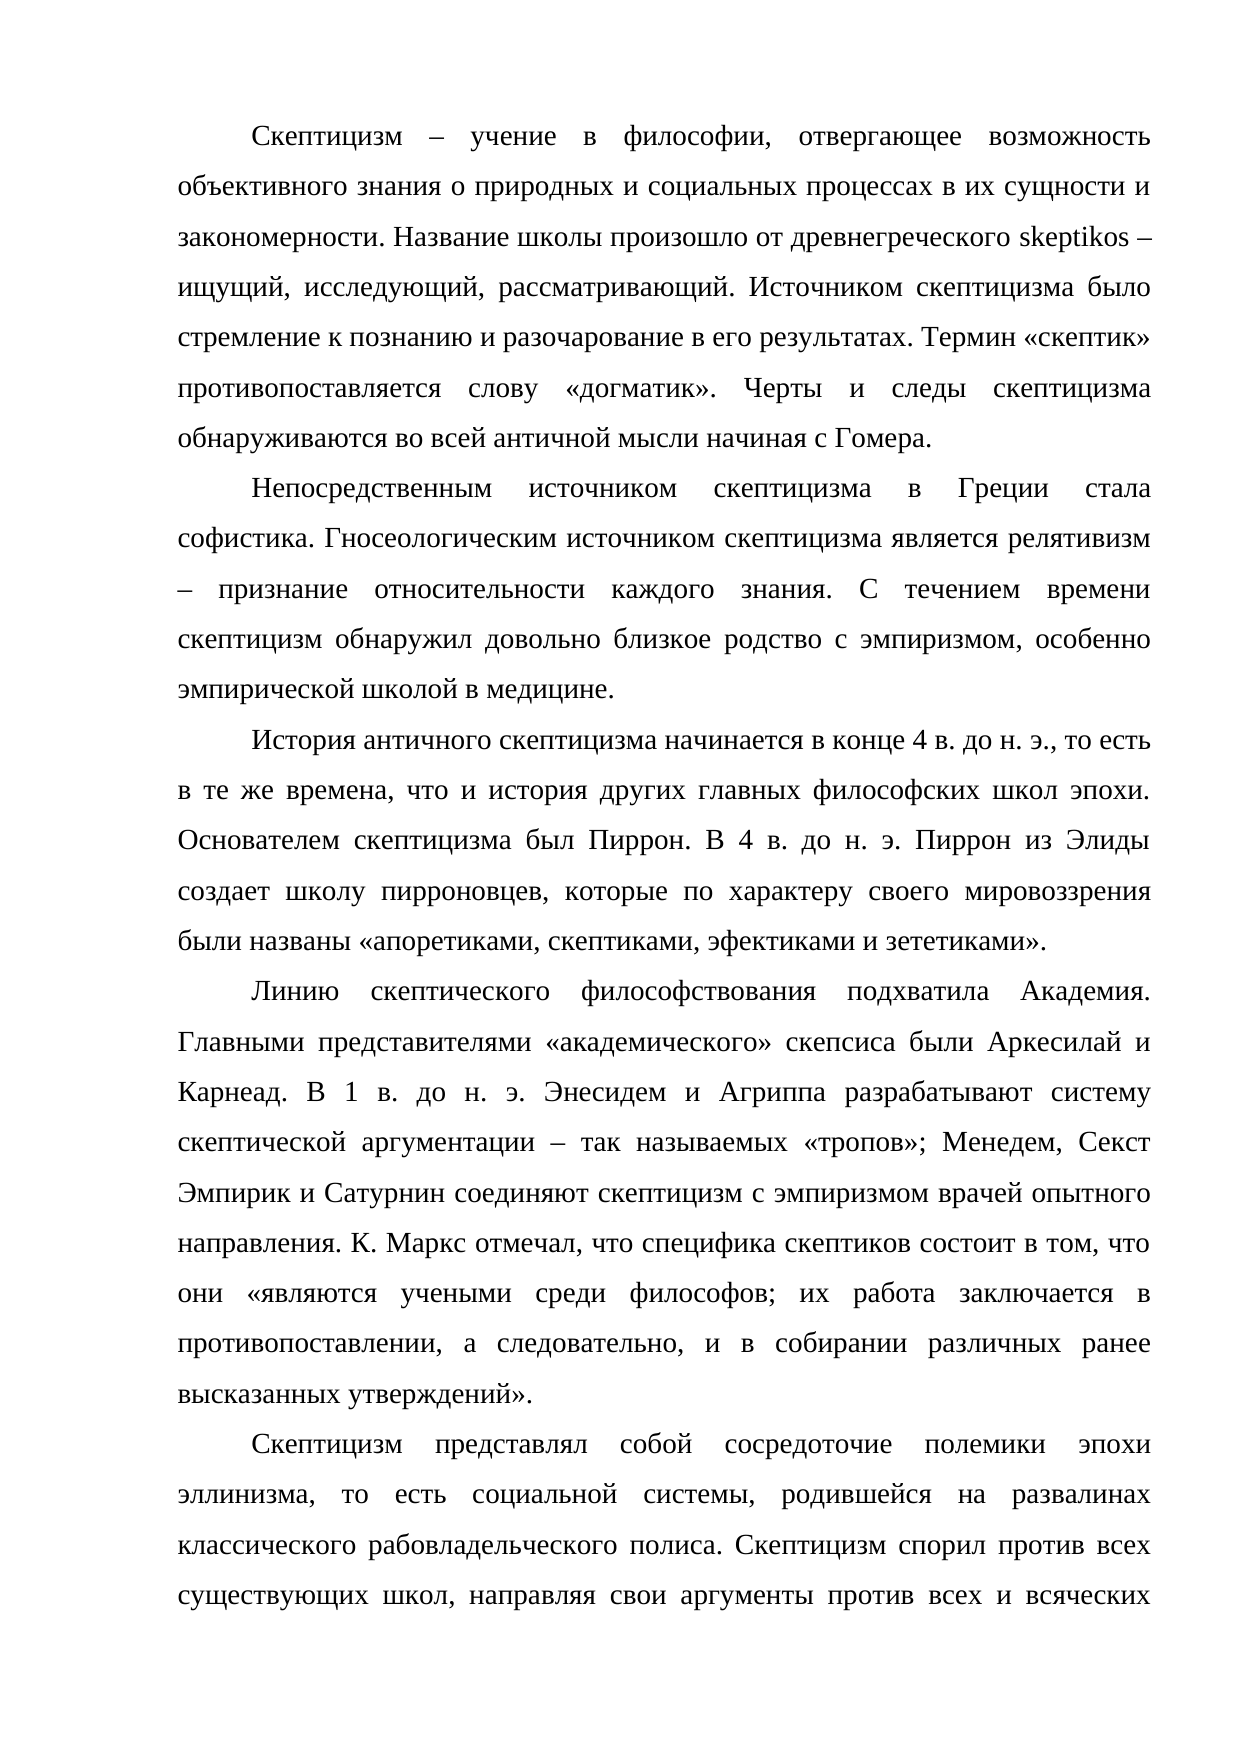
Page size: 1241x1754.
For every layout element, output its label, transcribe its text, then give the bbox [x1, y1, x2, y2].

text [177, 1426, 1152, 1611]
text История античного скептицизма начинается в конце 4 в. до н. э., то есть в те же времена, что и история других главных философских школ эпохи. Основателем скептицизма был Пиррон. В 4 в. до н. э. Пиррон из Элиды создает школу пирроновцев, которые по характеру своего мировоззрения были названы «апоретиками, скептиками, эфектиками и зететиками». [177, 722, 1152, 957]
text Непосредственным источником скептицизма в Греции стала софистика. Гносеологическим источником скептицизма является релятивизм – признание относительности каждого знания. С течением времени скептицизм обнаружил довольно близкое родство с эмпиризмом, особенно эмпирической школой в медицине. [177, 470, 1152, 705]
text Линию скептического философствования подхватила Академия. Главными представителями «академического» скепсиса были Аркесилай и Карнеад. В 1 в. до н. э. Энесидем и Агриппа разрабатывают систему скептической аргументации – так называемых «тропов»; Менедем, Секст Эмпирик и Сатурнин соединяют скептицизм с эмпиризмом врачей опытного направления. К. Маркс отмечал, что специфика скептиков состоит в том, что они «являются учеными среди философов; их работа заключается в противопоставлении, а следовательно, и в собирании различных ранее высказанных утверждений». [177, 973, 1152, 1409]
text Скептицизм – учение в философии, отвергающее возможность объективного знания о природных и социальных процессах в их сущности и закономерности. Название школы произошло от древнегреческого skeptikos – ищущий, исследующий, рассматривающий. Источником скептицизма было стремление к познанию и разочарование в его результатах. Термин «скептик» противопоставляется слову «догматик». Черты и следы скептицизма обнаруживаются во всей античной мысли начиная с Гомера. [177, 118, 1152, 453]
